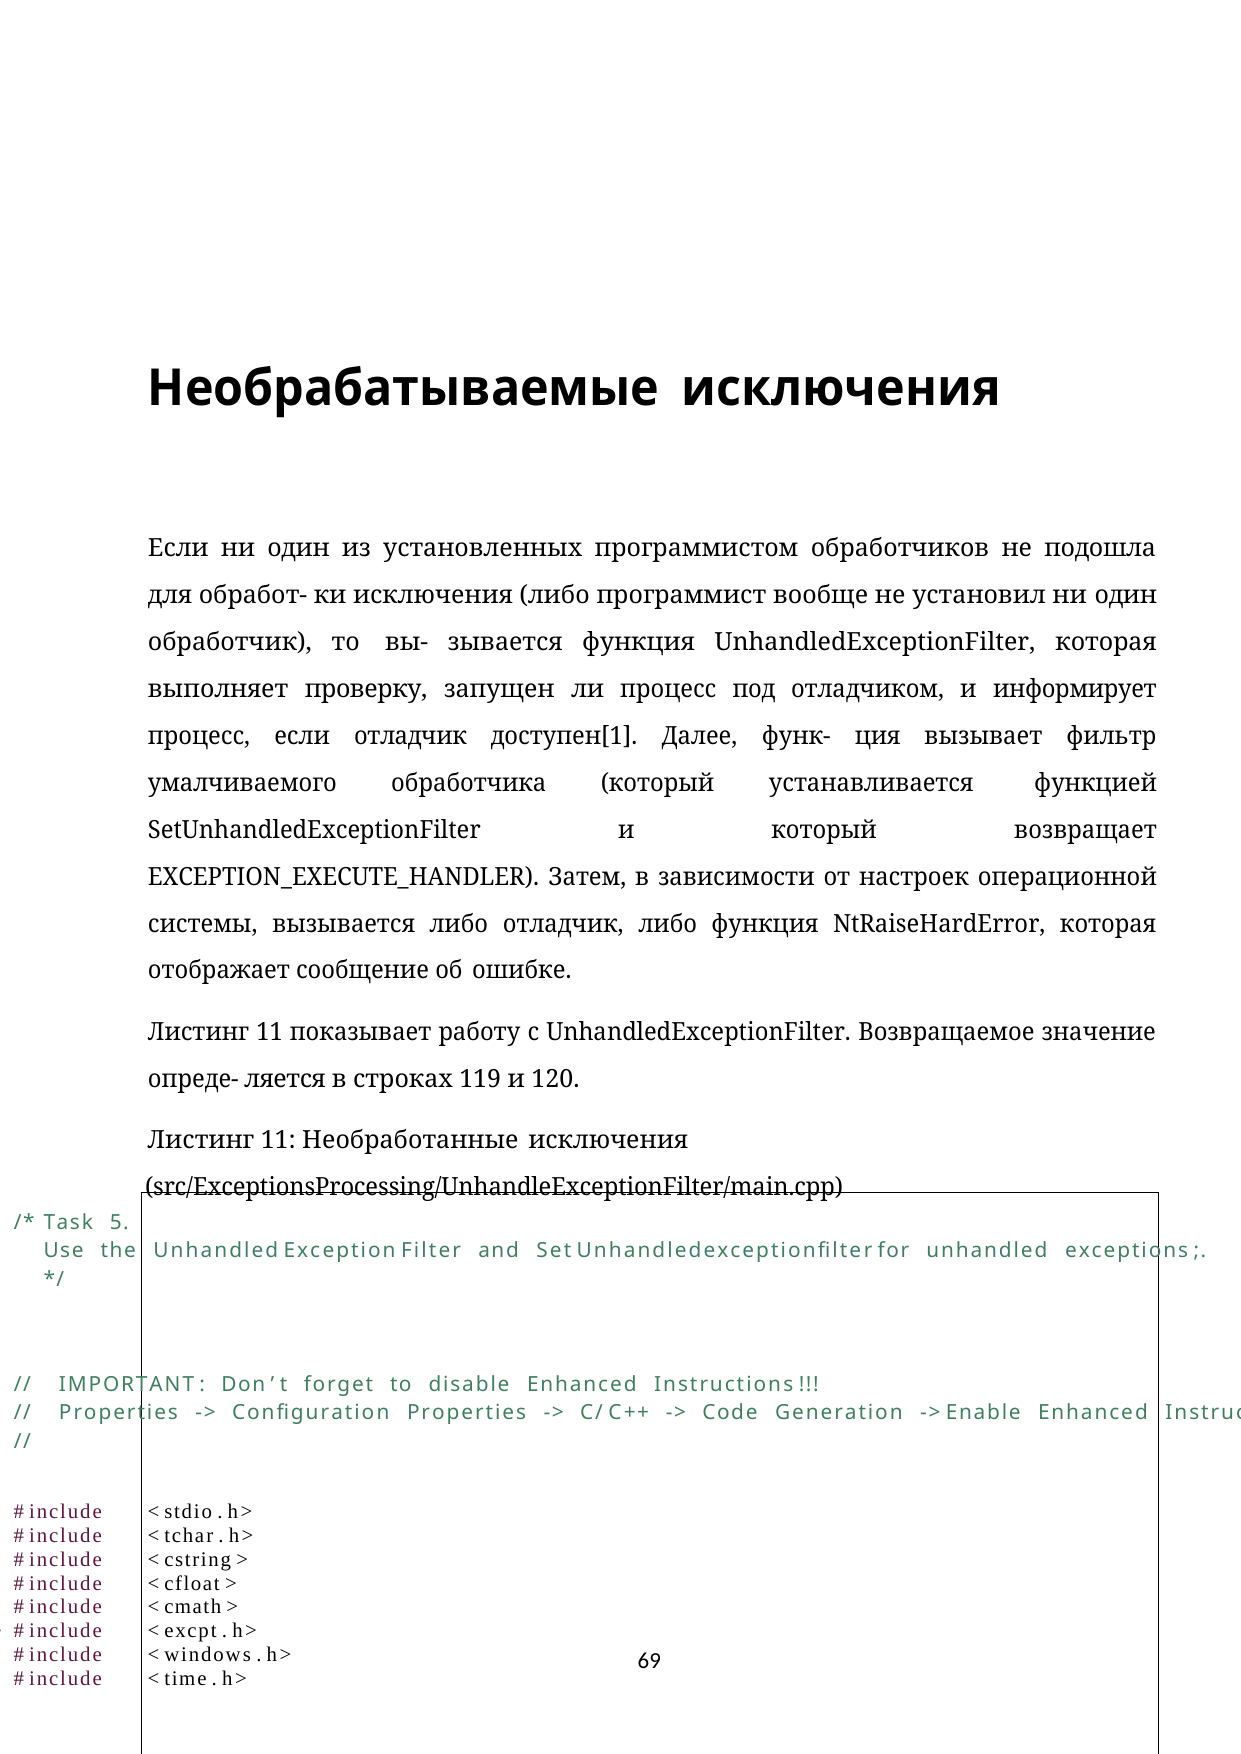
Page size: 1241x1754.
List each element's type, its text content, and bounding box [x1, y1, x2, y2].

subtitle Необрабатываемые исключения [148, 351, 1171, 421]
subtitle Листинг 11: Необработанные исключения (src/ExceptionsProcessing/UnhandleExceptionFilter/main.cpp) [145, 1122, 1159, 1203]
subtitle Листинг 11 показывает работу с UnhandledExceptionFilter. Возвращаемое значение опреде- ляется в строках 119 и 120. [148, 1014, 1156, 1095]
subtitle Если ни один из установленных программистом обработчиков не подошла для обработ- ки исключения (либо программист вообще не установил ни один обработчик), то вы- зывается функция UnhandledExceptionFilter, которая выполняет проверку, запущен ли процесс под отладчиком, и информирует процесс, если отладчик доступен[1]. Далее, функ- ция вызывает фильтр умалчиваемого обработчика (который устанавливается функцией SetUnhandledExceptionFilter и который возвращает EXCEPTION_EXECUTE_HANDLER). Затем, в зависимости от настроек операционной системы, вызывается либо отладчик, либо функция NtRaiseHardError, которая отображает сообщение об ошибке. [148, 529, 1157, 986]
